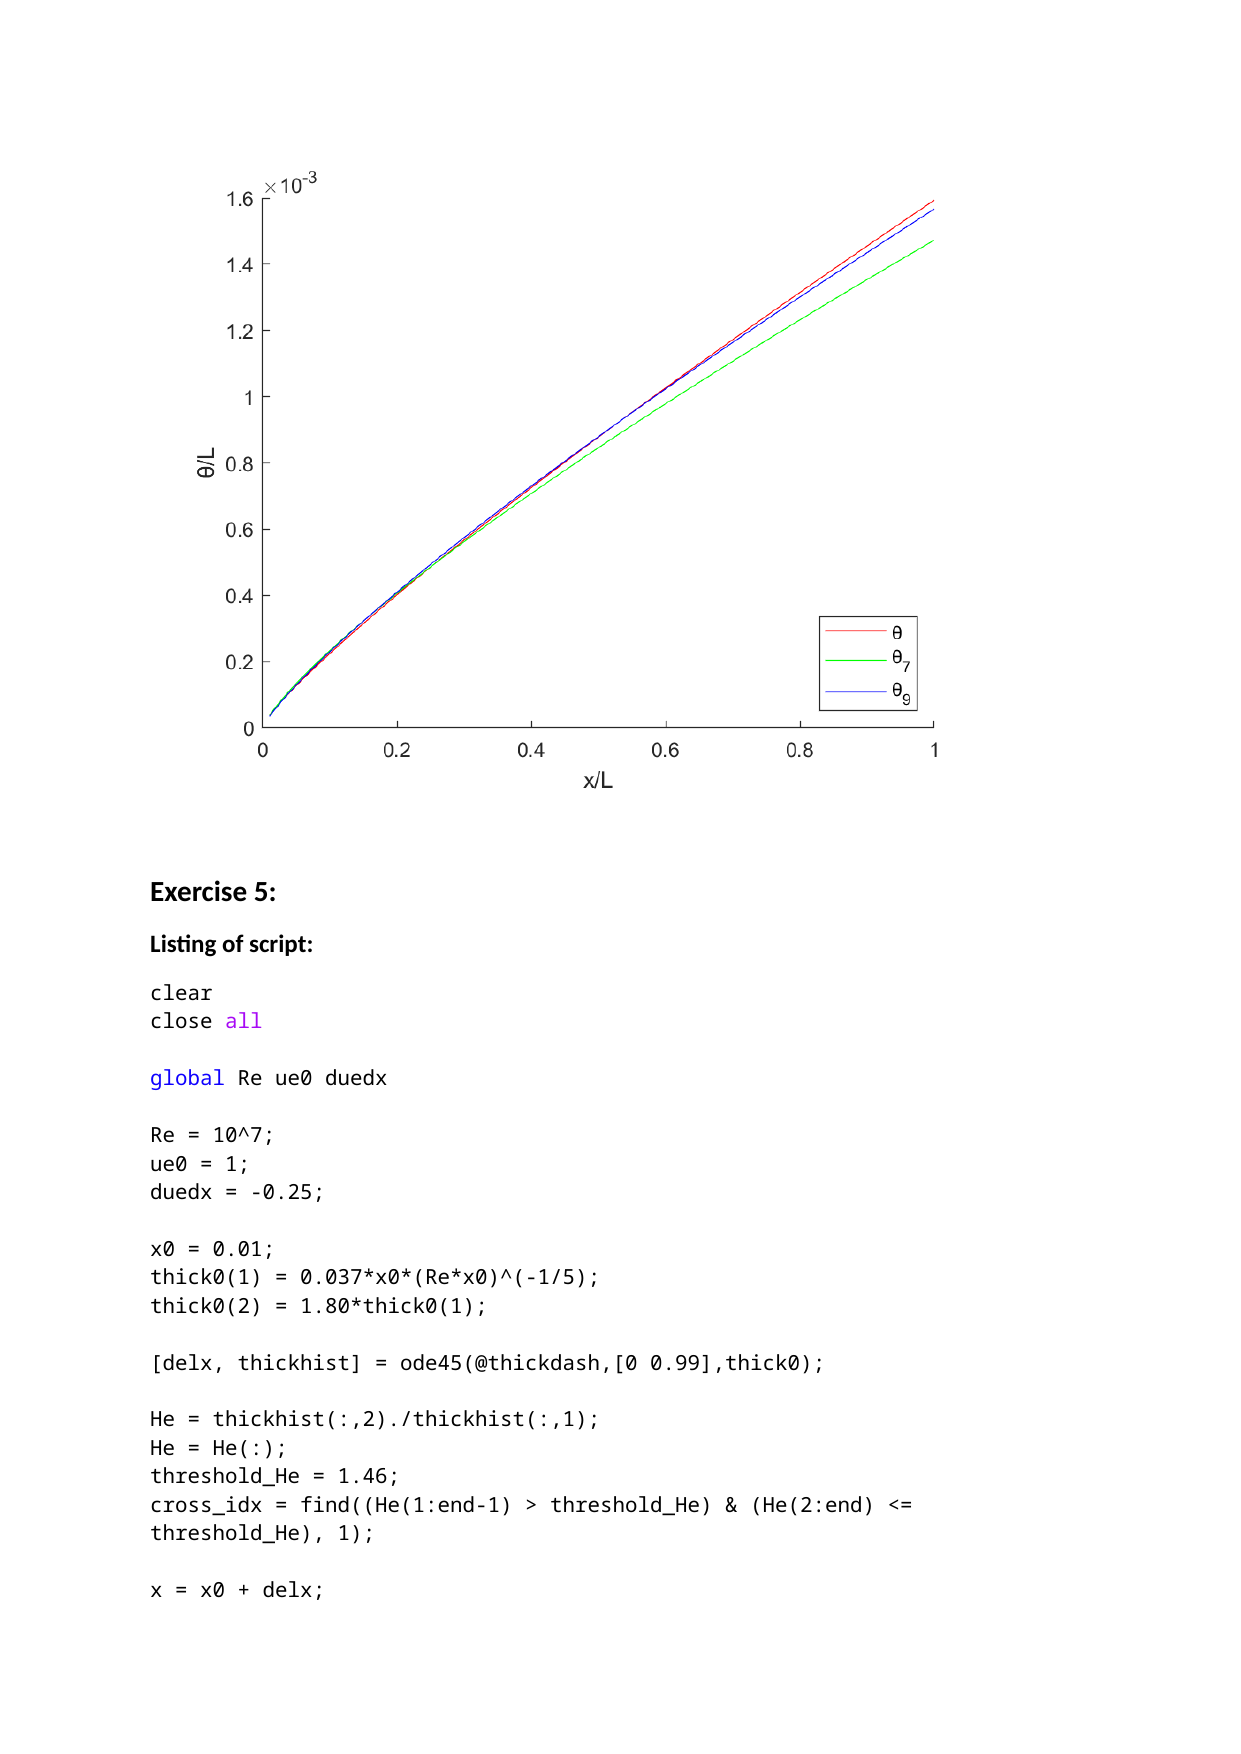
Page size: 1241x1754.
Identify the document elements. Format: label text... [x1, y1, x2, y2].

text close all [150, 1006, 1090, 1035]
text Exercise 5: [150, 873, 1090, 909]
text [delx, thickhist] = ode45(@thickdash,[0 0.99],thick0); [150, 1348, 1090, 1376]
text Re = 10^7; [150, 1120, 1090, 1149]
text He = thickhist(:,2)./thickhist(:,1); [150, 1404, 1090, 1433]
text He = He(:); [150, 1433, 1090, 1461]
text threshold_He = 1.46; [150, 1461, 1090, 1490]
picture [150, 150, 1016, 799]
text global Re ue0 duedx [150, 1063, 1090, 1092]
text x = x0 + delx; [150, 1575, 1090, 1604]
text thick0(2) = 1.80*thick0(1); [150, 1291, 1090, 1319]
text cross_idx = find((He(1:end-1) > threshold_He) & (He(2:end) <= threshold_He), 1); [150, 1490, 1090, 1547]
text ue0 = 1; [150, 1149, 1090, 1177]
text duedx = -0.25; [150, 1177, 1090, 1206]
text thick0(1) = 0.037*x0*(Re*x0)^(-1/5); [150, 1262, 1090, 1291]
text x0 = 0.01; [150, 1234, 1090, 1262]
text clear [150, 978, 1090, 1006]
text Listing of script: [150, 928, 1090, 959]
